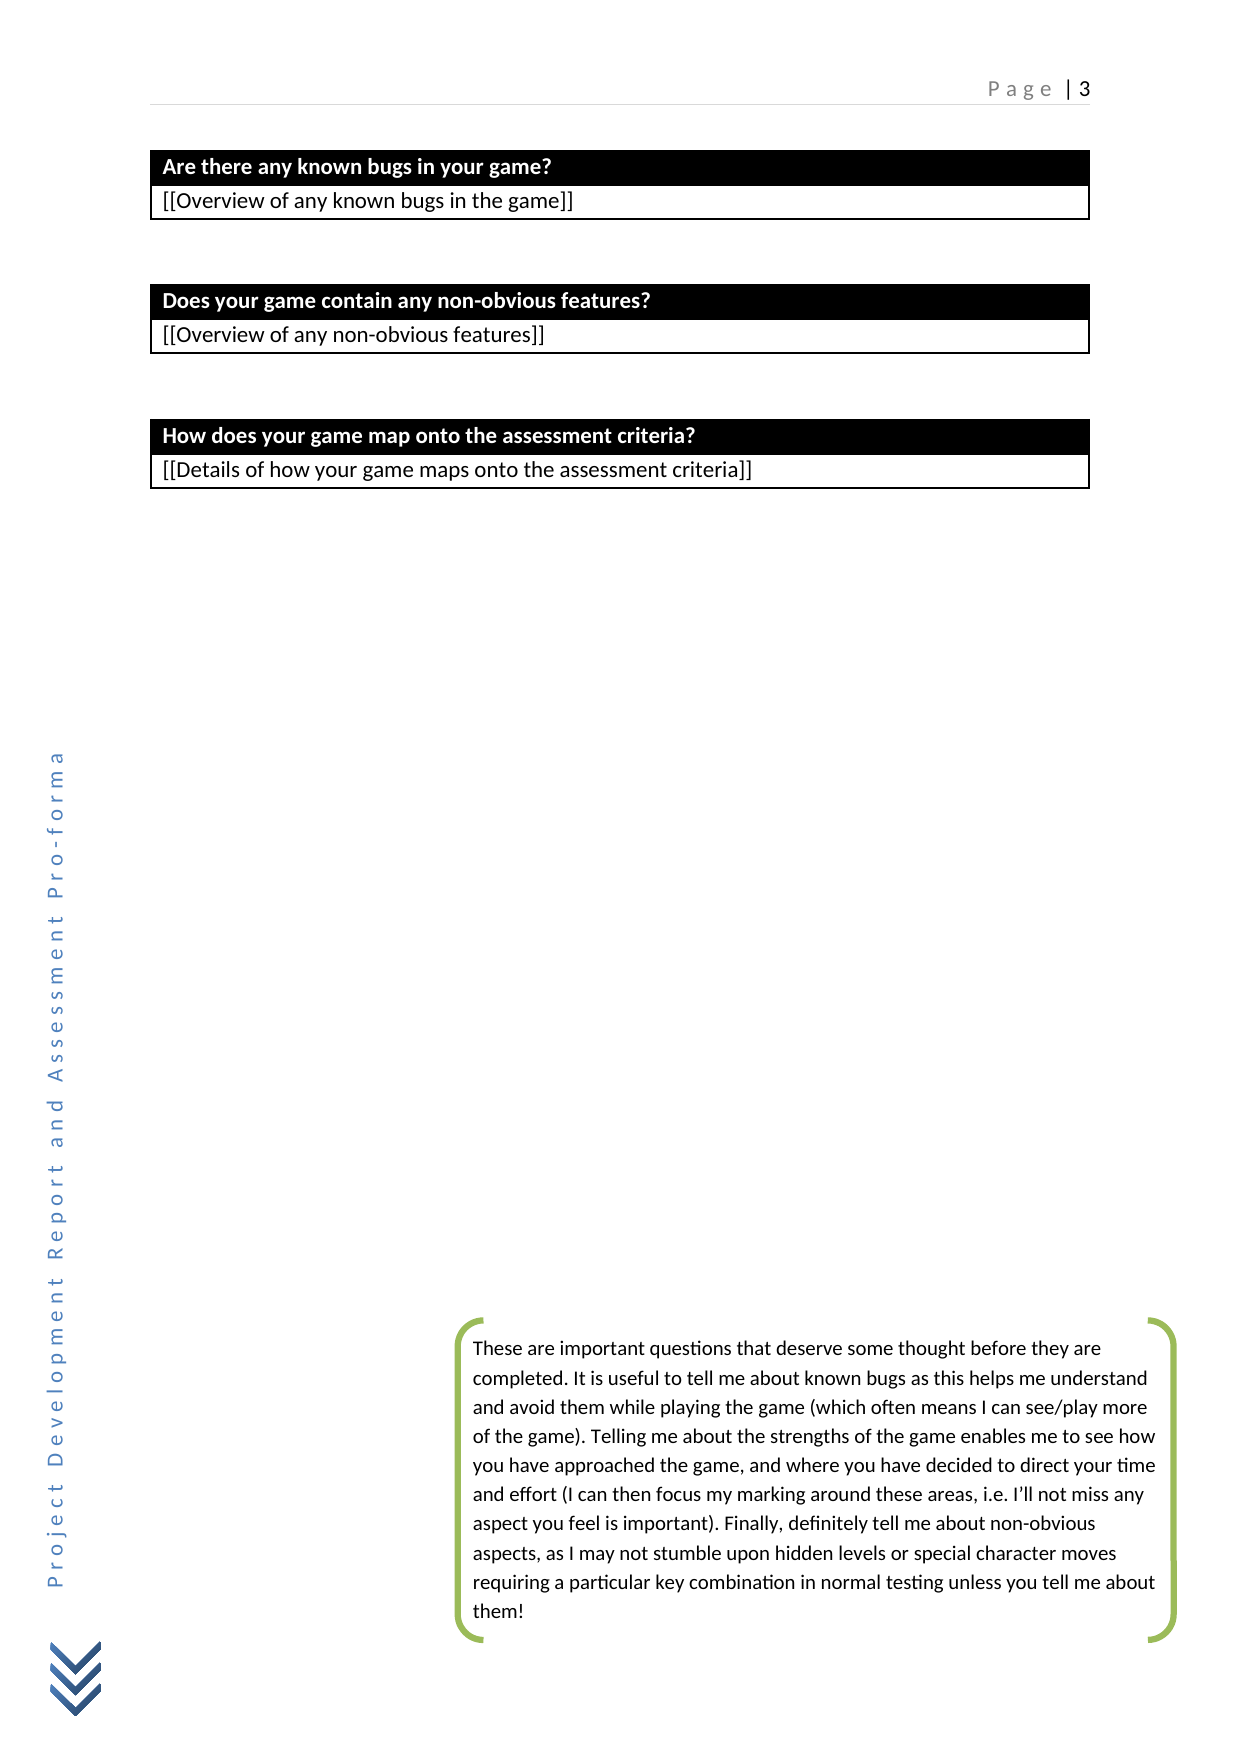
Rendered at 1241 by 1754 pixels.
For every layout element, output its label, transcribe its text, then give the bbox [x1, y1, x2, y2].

table_header How does your game map onto the assessment criteria? [152, 421, 1088, 453]
table_cell [[Details of how your game maps onto the assessment criteria]] [152, 455, 1088, 487]
table_header Does your game contain any non-obvious features? [152, 286, 1088, 318]
table_cell [[Overview of any non-obvious features]] [152, 320, 1088, 352]
table_cell [[Overview of any known bugs in the game]] [152, 186, 1088, 218]
table_header Are there any known bugs in your game? [152, 152, 1088, 184]
